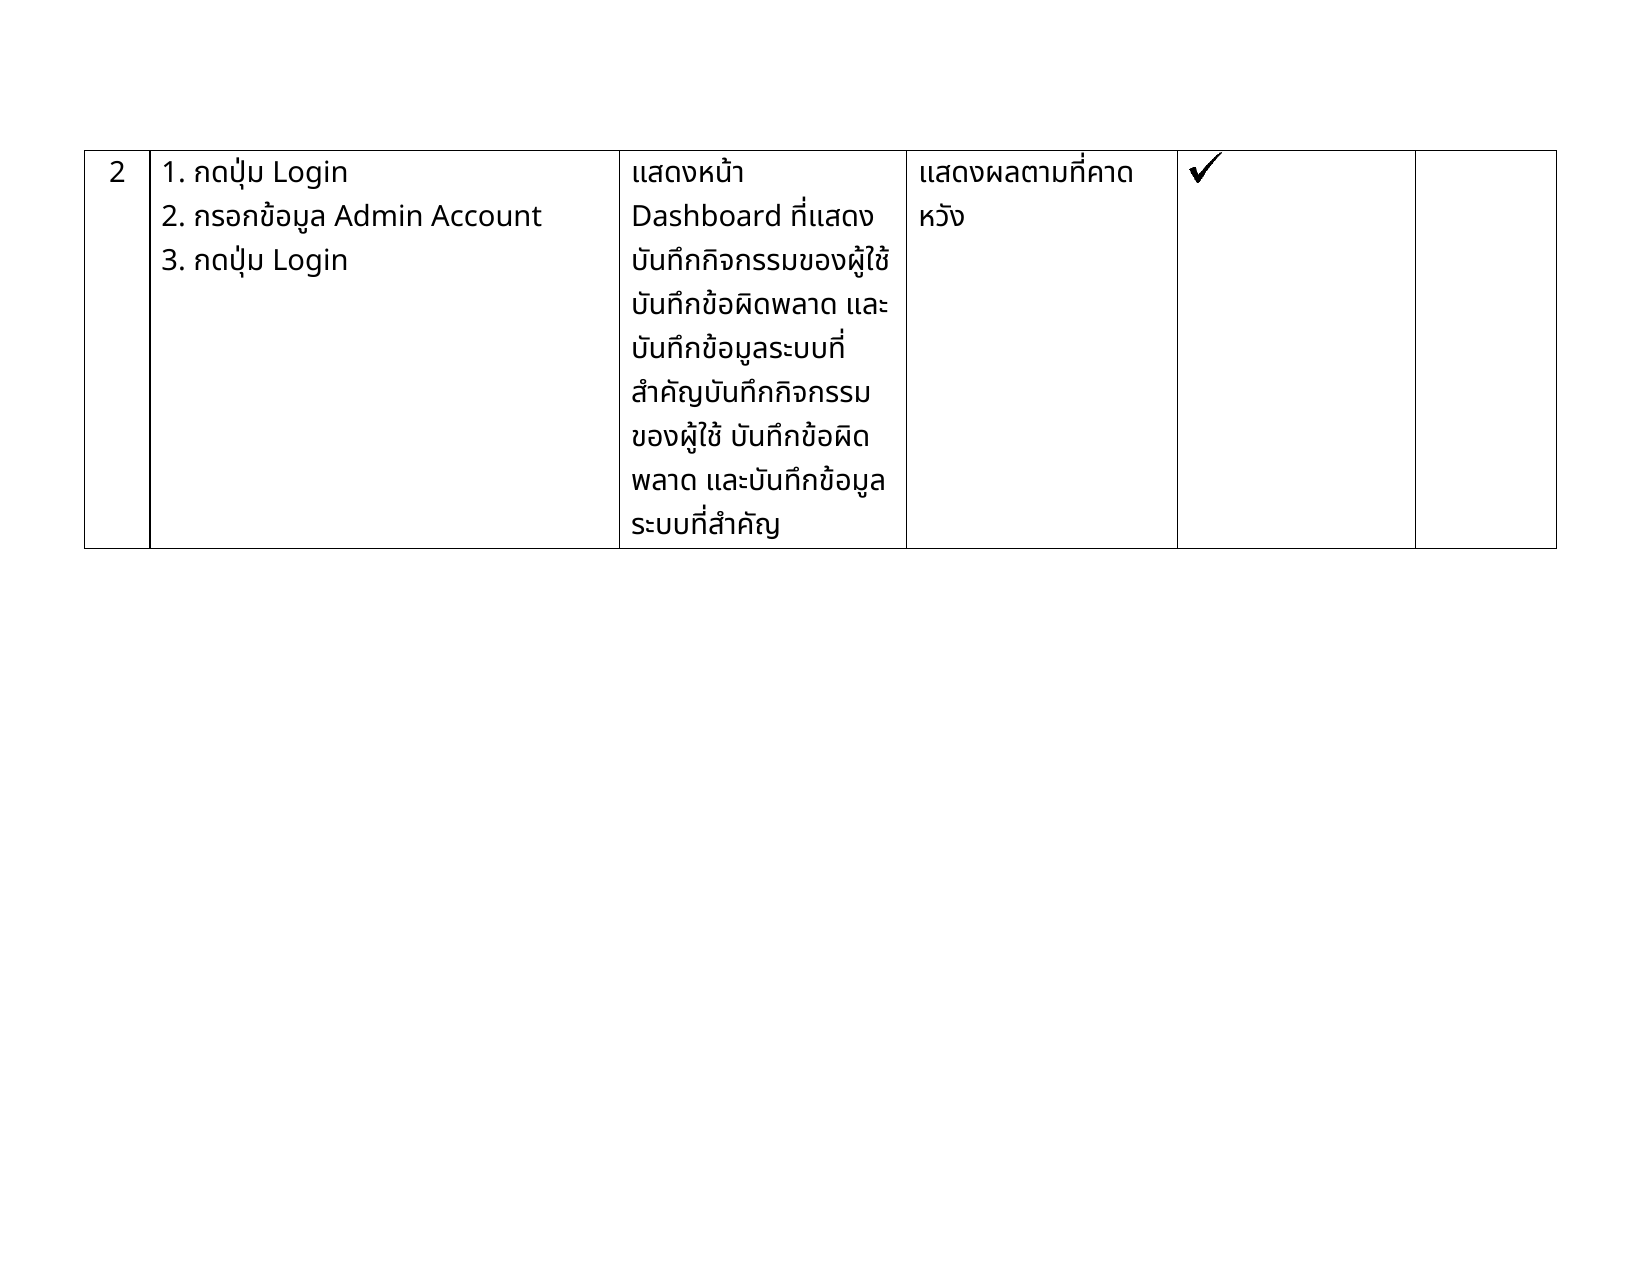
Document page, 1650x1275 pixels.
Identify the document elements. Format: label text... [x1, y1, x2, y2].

table_cell [1416, 151, 1556, 548]
table_cell [1178, 151, 1415, 548]
table_cell แสดงผลตามที่คาดหวัง [907, 151, 1177, 548]
picture [1189, 151, 1223, 183]
table_cell 2 [85, 151, 149, 548]
table_cell 1. กดปุ่ม Login 2. กรอกข้อมูล Admin Account 3. กดปุ่ม Login [151, 151, 619, 548]
table_cell แสดงหน้า Dashboard ที่แสดง บันทึกกิจกรรมของผู้ใช้ บันทึกข้อผิดพลาด และบันทึกข้อมูลระบบที่สำคัญบันทึกกิจกรรมของผู้ใช้ บันทึกข้อผิดพลาด และบันทึกข้อมูลระบบที่สำคัญ [620, 151, 906, 548]
